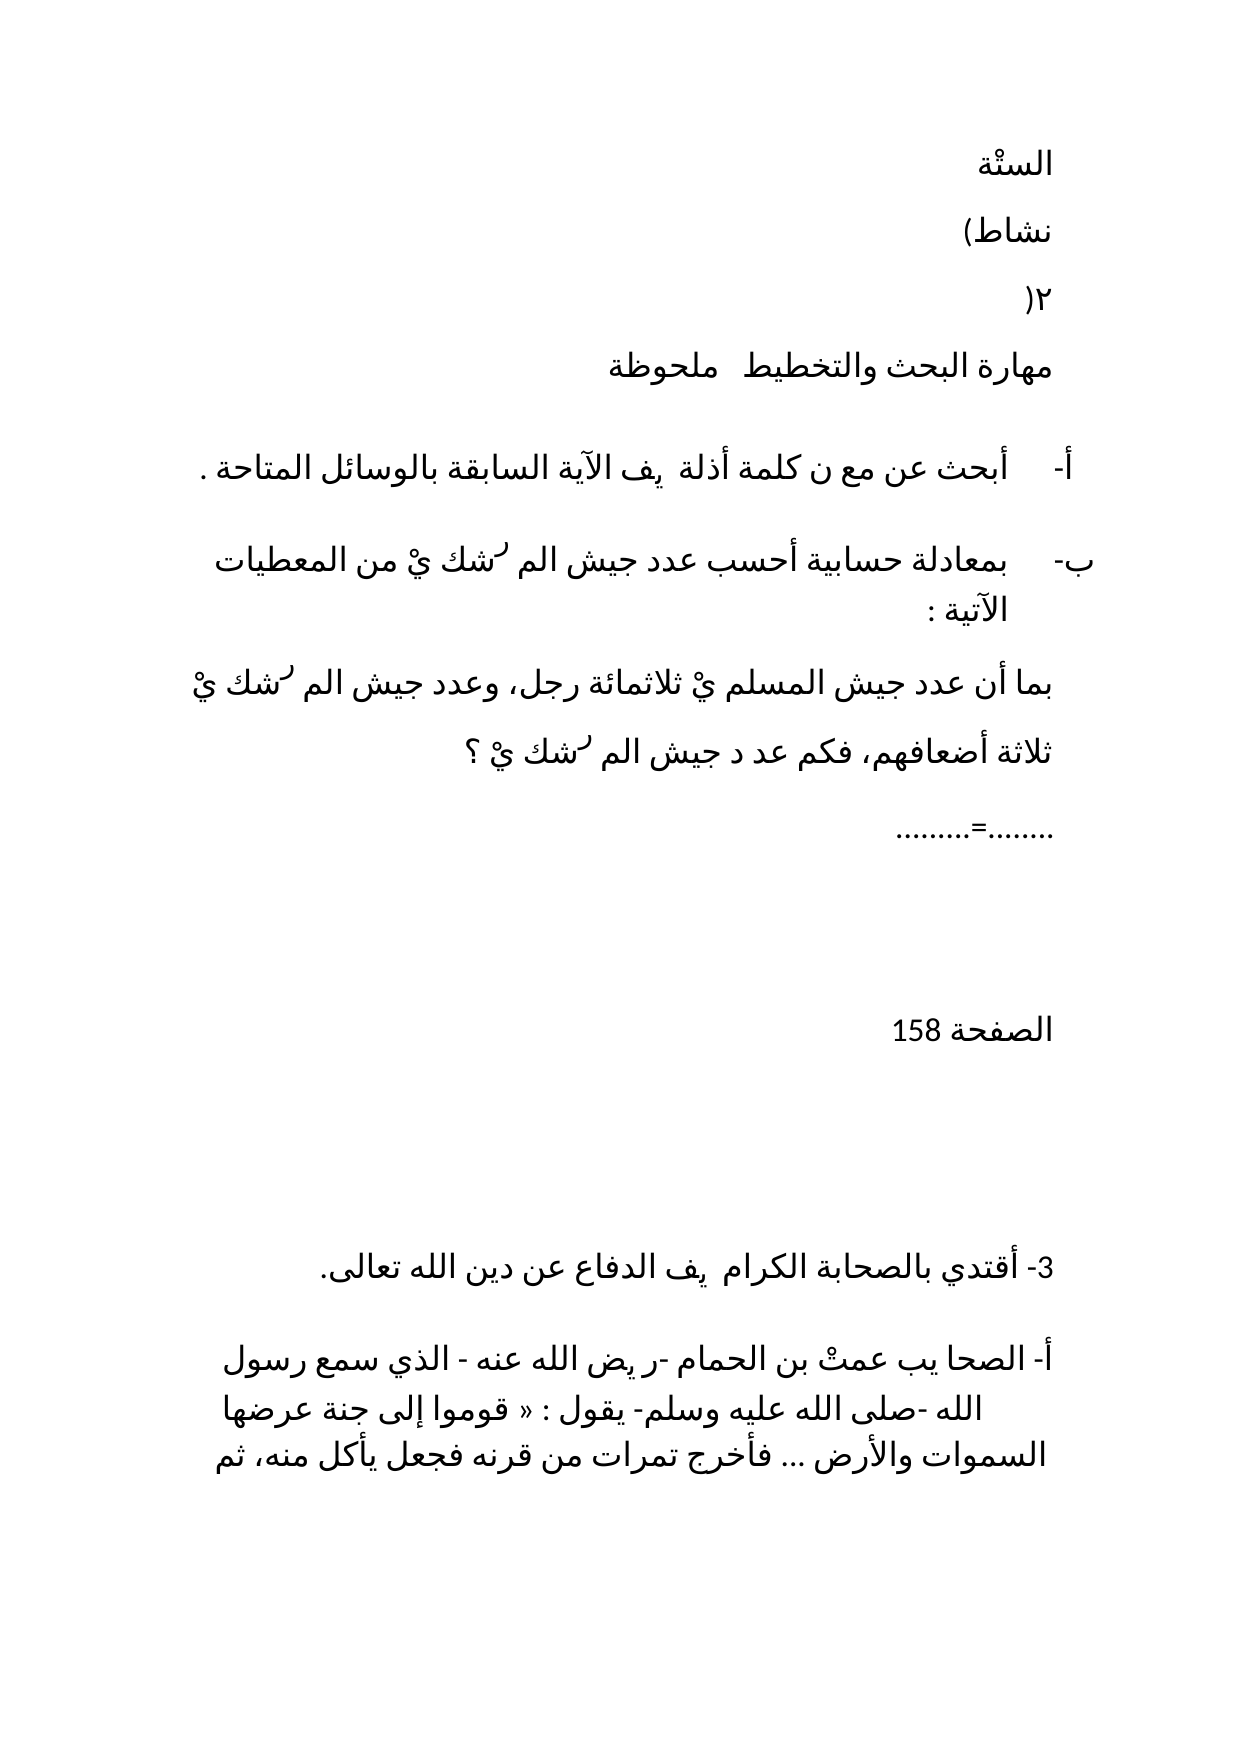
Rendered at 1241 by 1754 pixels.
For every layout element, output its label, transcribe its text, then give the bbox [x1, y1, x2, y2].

list بمعادلة حسابية أحسب عدد جيش الم رشك يْ من المعطيات الآتية : [187, 521, 1054, 629]
text مهارة البحث والتخطيط ملحوظة [187, 345, 1054, 386]
text الصفحة 158 [187, 1009, 1054, 1050]
text الستْة نشاط) ۲( [941, 143, 1054, 318]
text 3- أقتدي بالصحابة الكرام يف الدفاع عن دين الله تعالى. [187, 1229, 1054, 1291]
list أبحث عن مع ن كلمة أذلة يف الآية السابقة بالوسائل المتاحة . [187, 429, 1054, 492]
text .........=........ [162, 806, 1055, 847]
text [214, 1321, 1055, 1475]
text بما أن عدد جيش المسلم يْ ثلاثمائة رجل، وعدد جيش الم رشك يْ ثلاثة أضعافهم، فكم عد د جيش الم رشك يْ ؟ [187, 645, 1054, 777]
